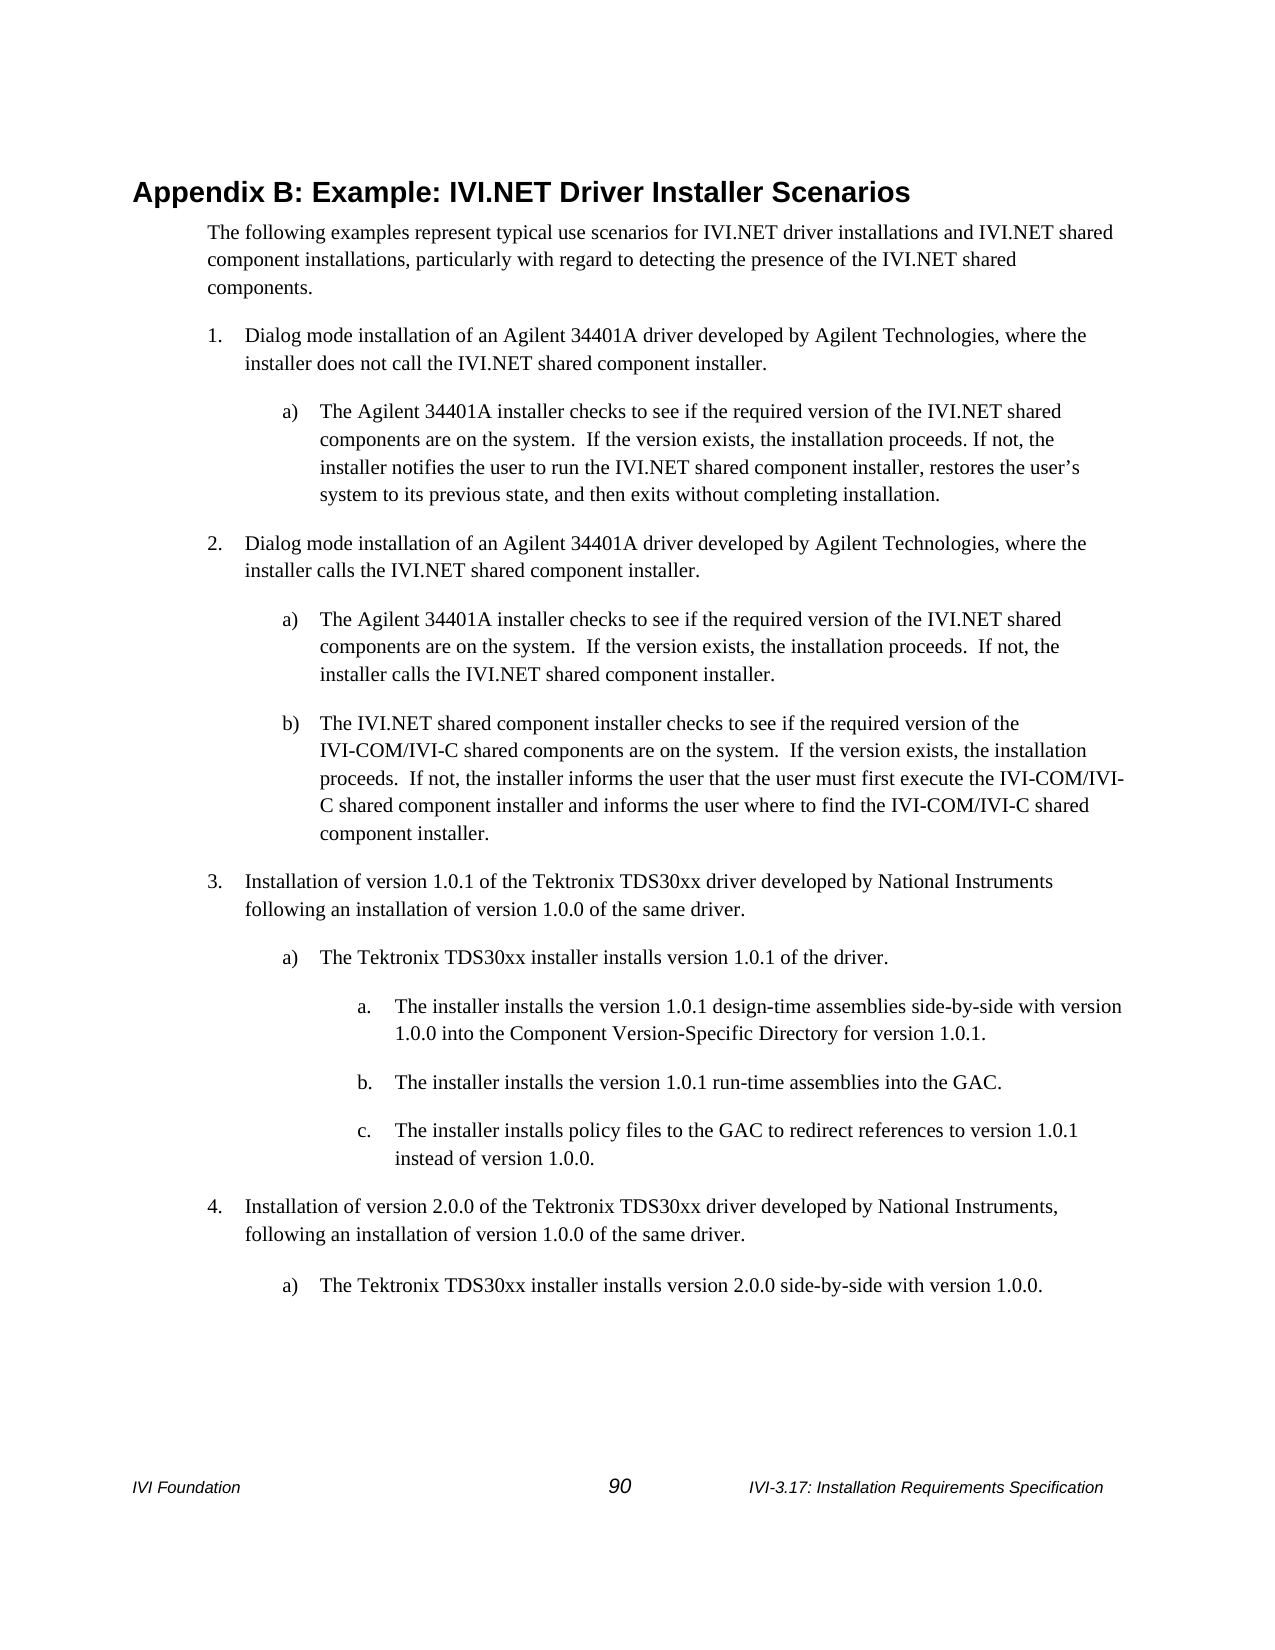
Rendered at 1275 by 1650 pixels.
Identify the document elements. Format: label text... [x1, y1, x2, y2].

list Dialog mode installation of an Agilent 34401A driver developed by Agilent Technologies, where the installer calls the IVI.NET shared component installer. [207, 531, 1125, 582]
list The Tektronix TDS30xx installer installs version 1.0.1 of the driver. [282, 945, 1125, 969]
list The installer installs policy files to the GAC to redirect references to version 1.0.1 instead of version 1.0.0. [357, 1118, 1125, 1170]
list The IVI.NET shared component installer checks to see if the required version of the IVI-COM/IVI-C shared components are on the system. If the version exists, the installation proceeds. If not, the installer informs the user that the user must first execute the IVI-COM/IVI-C shared component installer and informs the user where to find the IVI-COM/IVI-C shared component installer. [282, 710, 1125, 845]
subtitle Appendix B: Example: IVI.NET Driver Installer Scenarios [132, 175, 1125, 208]
list Installation of version 1.0.1 of the Tektronix TDS30xx driver developed by National Instruments following an installation of version 1.0.0 of the same driver. [207, 869, 1125, 921]
list The Agilent 34401A installer checks to see if the required version of the IVI.NET shared components are on the system. If the version exists, the installation proceeds. If not, the installer notifies the user to run the IVI.NET shared component installer, restores the user’s system to its previous state, and then exits without completing installation. [282, 399, 1125, 506]
list Dialog mode installation of an Agilent 34401A driver developed by Agilent Technologies, where the installer does not call the IVI.NET shared component installer. [207, 323, 1125, 375]
list Installation of version 2.0.0 of the Tektronix TDS30xx driver developed by National Instruments, following an installation of version 1.0.0 of the same driver. [207, 1194, 1125, 1246]
text The following examples represent typical use scenarios for IVI.NET driver installations and IVI.NET shared component installations, particularly with regard to detecting the presence of the IVI.NET shared components. [207, 220, 1125, 299]
list The installer installs the version 1.0.1 run-time assemblies into the GAC. [357, 1070, 1125, 1094]
list The Tektronix TDS30xx installer installs version 2.0.0 side-by-side with version 1.0.0. [282, 1270, 1125, 1299]
list The installer installs the version 1.0.1 design-time assemblies side-by-side with version 1.0.0 into the Component Version-Specific Directory for version 1.0.1. [357, 994, 1125, 1045]
list The Agilent 34401A installer checks to see if the required version of the IVI.NET shared components are on the system. If the version exists, the installation proceeds. If not, the installer calls the IVI.NET shared component installer. [282, 607, 1125, 686]
